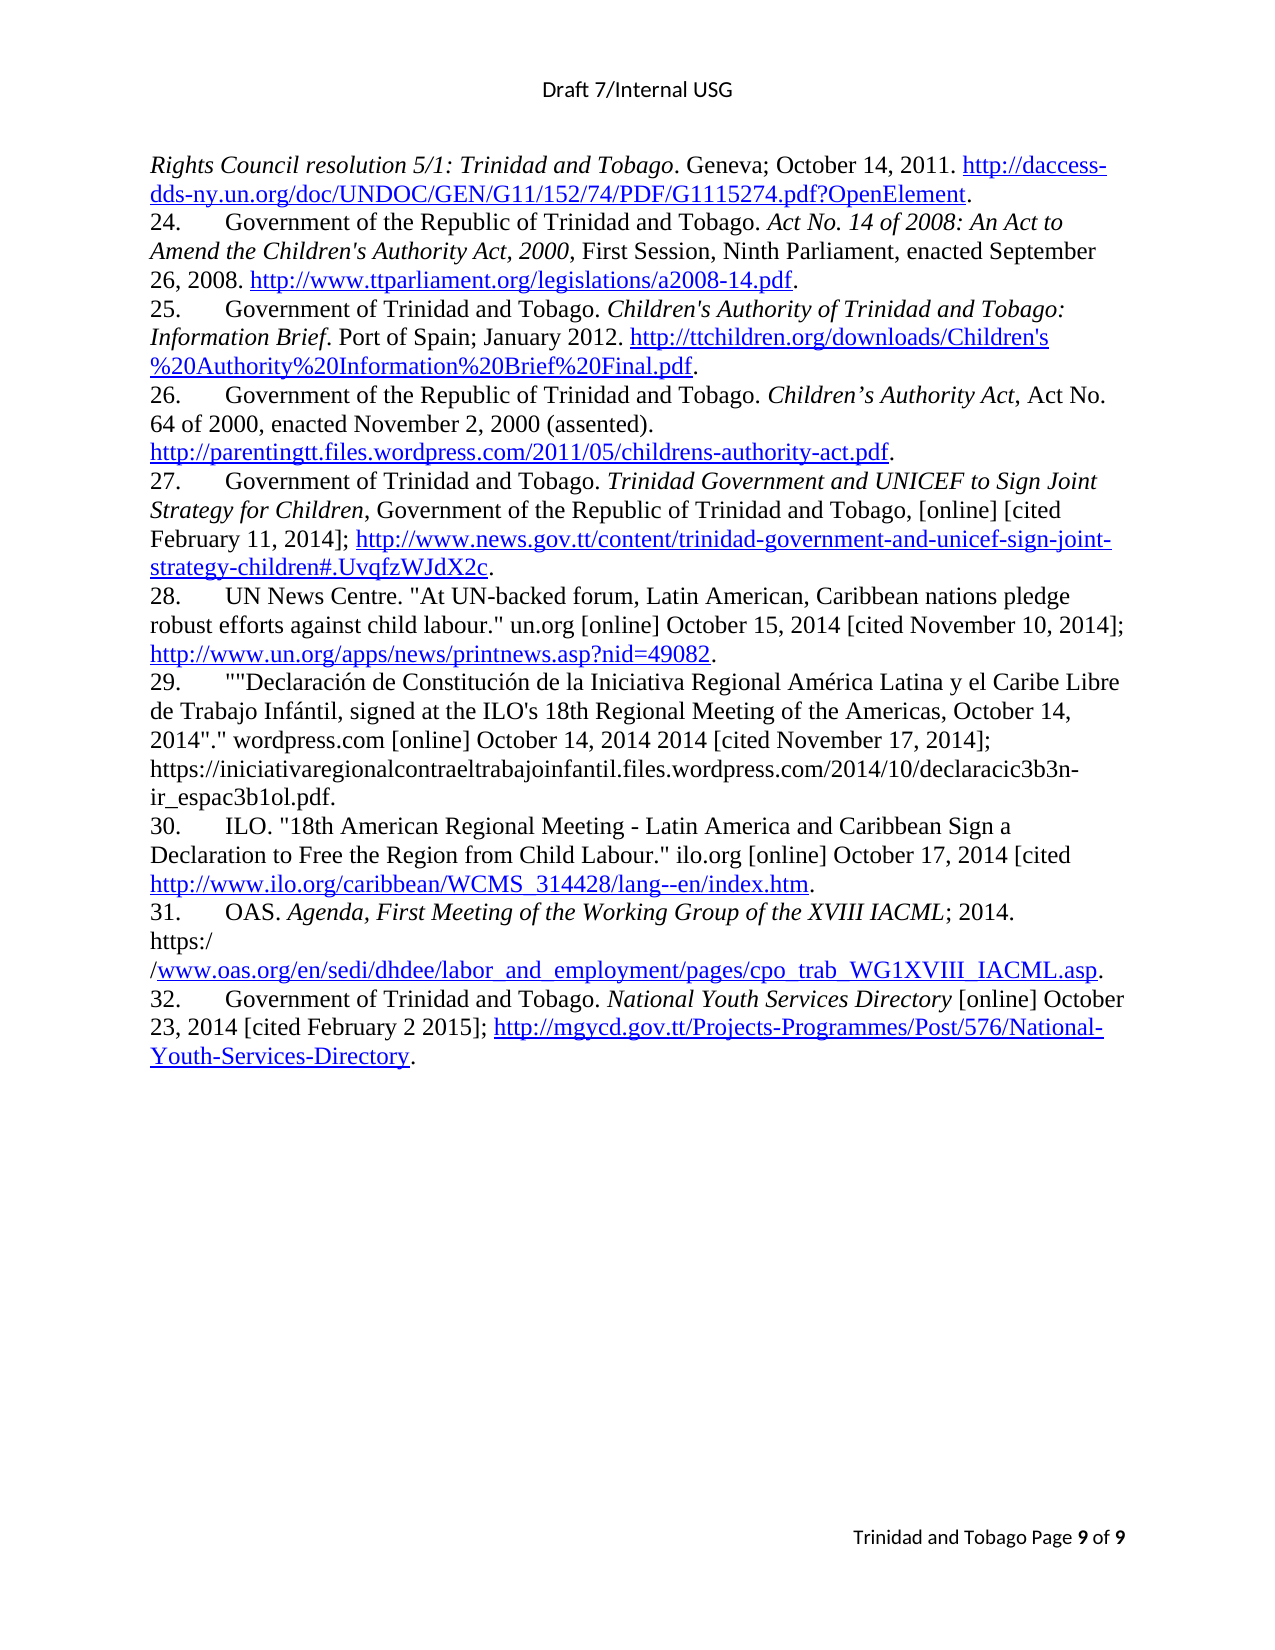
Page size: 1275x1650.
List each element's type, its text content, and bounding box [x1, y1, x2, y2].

text 25. Government of Trinidad and Tobago. Children's Authority of Trinidad and Tobago: Information Brief. Port of Spain; January 2012. http://ttchildren.org/downloads/Children's%20Authority%20Information%20Brief%20Final.pdf. [150, 294, 1125, 380]
text 26. Government of the Republic of Trinidad and Tobago. Children’s Authority Act, Act No. 64 of 2000, enacted November 2, 2000 (assented). http://parentingtt.files.wordpress.com/2011/05/childrens-authority-act.pdf. [150, 380, 1125, 466]
text 28. UN News Centre. "At UN-backed forum, Latin American, Caribbean nations pledge robust efforts against child labour." un.org [online] October 15, 2014 [cited November 10, 2014]; http://www.un.org/apps/news/printnews.asp?nid=49082. [150, 581, 1125, 667]
text 27. Government of Trinidad and Tobago. Trinidad Government and UNICEF to Sign Joint Strategy for Children, Government of the Republic of Trinidad and Tobago, [online] [cited February 11, 2014]; http://www.news.gov.tt/content/trinidad-government-and-unicef-sign-joint-strategy-children#.UvqfzWJdX2c. [150, 466, 1125, 581]
text 24. Government of the Republic of Trinidad and Tobago. Act No. 14 of 2008: An Act to Amend the Children's Authority Act, 2000, First Session, Ninth Parliament, enacted September 26, 2008. http://www.ttparliament.org/legislations/a2008-14.pdf. [150, 207, 1125, 294]
text 29. ""Declaración de Constitución de la Iniciativa Regional América Latina y el Caribe Libre de Trabajo Infántil, signed at the ILO's 18th Regional Meeting of the Americas, October 14, 2014"." wordpress.com [online] October 14, 2014 2014 [cited November 17, 2014]; https://iniciativaregionalcontraeltrabajoinfantil.files.wordpress.com/2014/10/declaracic3b3n-ir_espac3b1ol.pdf. [150, 667, 1125, 811]
text 30. ILO. "18th American Regional Meeting - Latin America and Caribbean Sign a Declaration to Free the Region from Child Labour." ilo.org [online] October 17, 2014 [cited http://www.ilo.org/caribbean/WCMS_314428/lang--en/index.htm. [150, 811, 1125, 897]
text 31. OAS. Agenda, First Meeting of the Working Group of the XVIII IACML; 2014. https://www.oas.org/en/sedi/dhdee/labor_and_employment/pages/cpo_trab_WG1XVIII_IACML.asp. [150, 897, 1125, 984]
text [150, 150, 1125, 207]
text 32. Government of Trinidad and Tobago. National Youth Services Directory [online] October 23, 2014 [cited February 2 2015]; http://mgycd.gov.tt/Projects-Programmes/Post/576/National-Youth-Services-Directory. [150, 984, 1125, 1070]
